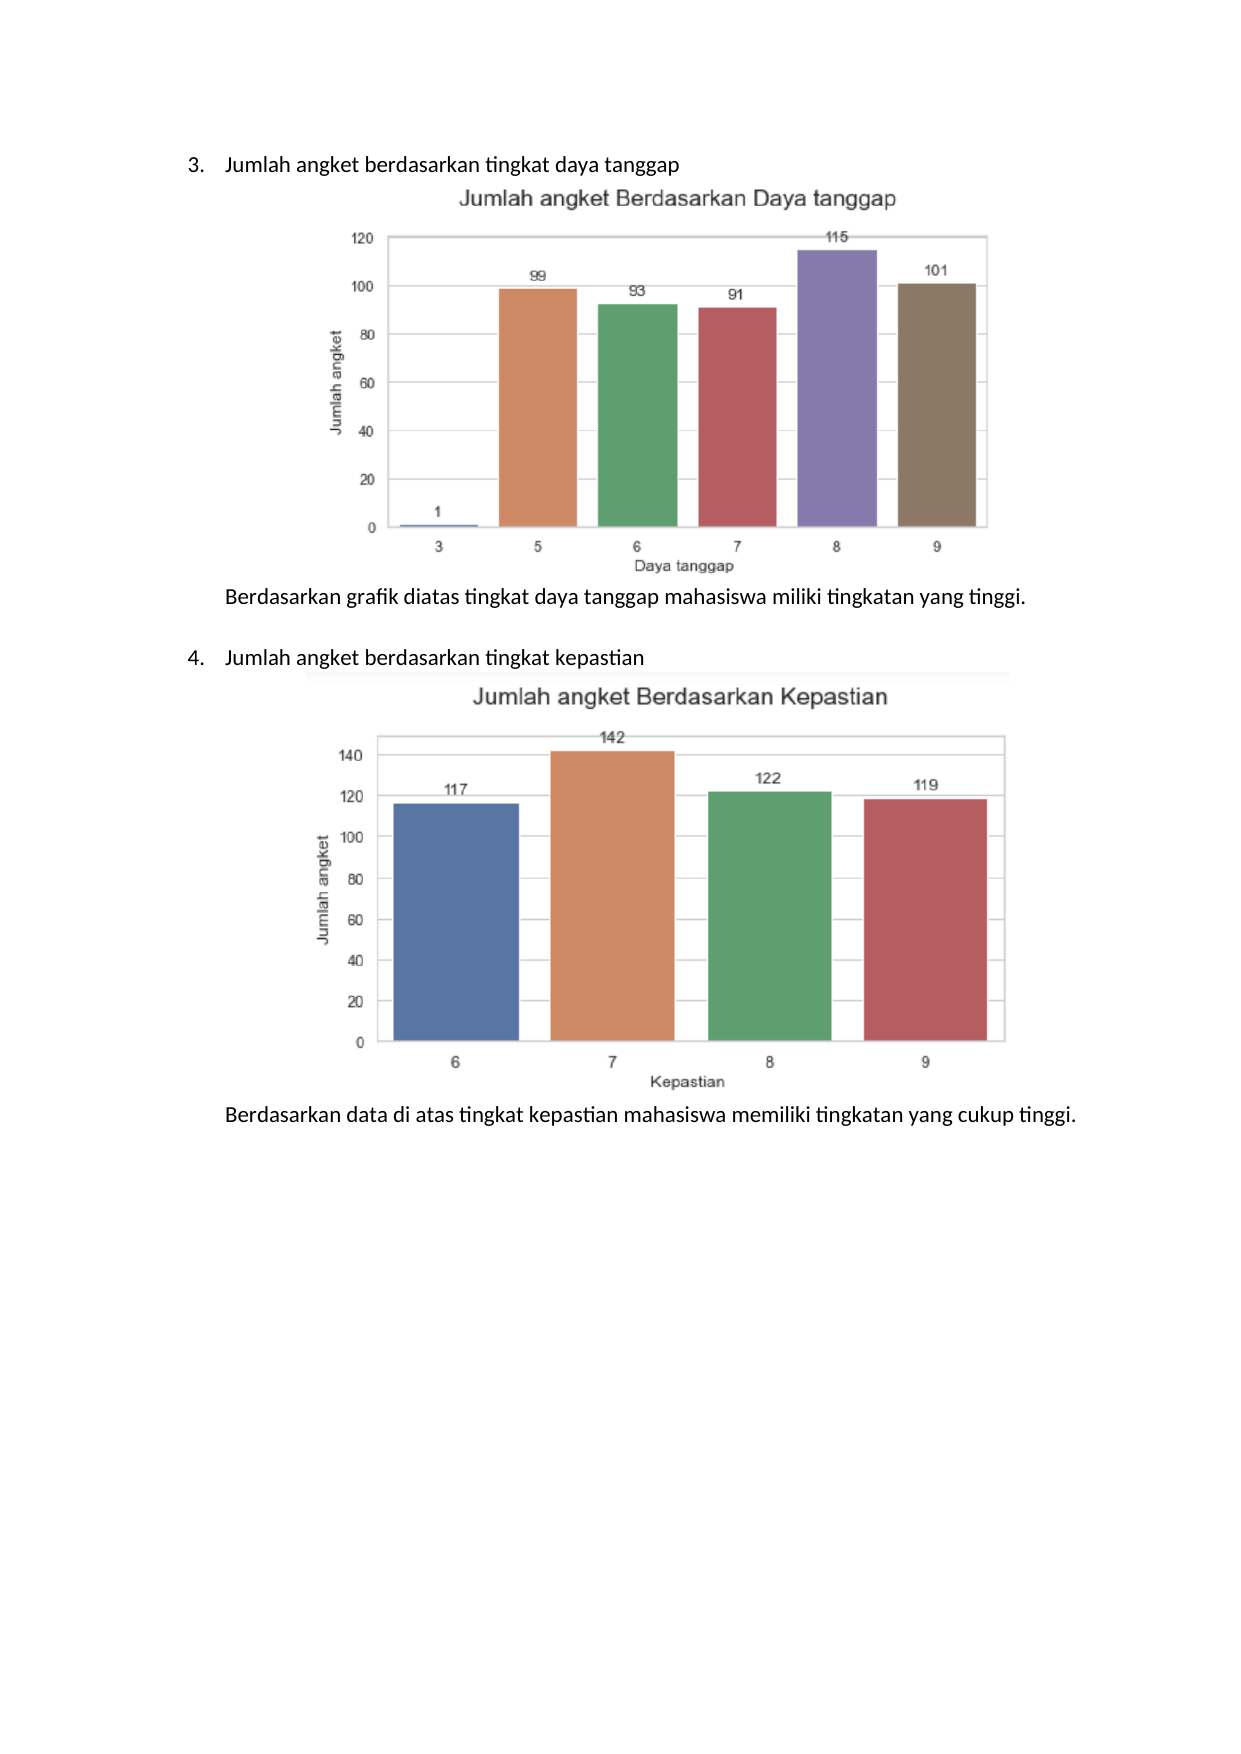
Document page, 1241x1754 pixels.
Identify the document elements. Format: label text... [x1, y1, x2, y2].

picture [305, 672, 1011, 1098]
list Jumlah angket berdasarkan tingkat daya tanggap [187, 150, 1090, 178]
picture [312, 180, 1003, 581]
list Berdasarkan data di atas tingkat kepastian mahasiswa memiliki tingkatan yang cukup tinggi. [225, 1100, 1090, 1128]
list Berdasarkan grafik diatas tingkat daya tanggap mahasiswa miliki tingkatan yang tinggi. [225, 582, 1090, 610]
list Jumlah angket berdasarkan tingkat kepastian [187, 643, 1090, 671]
